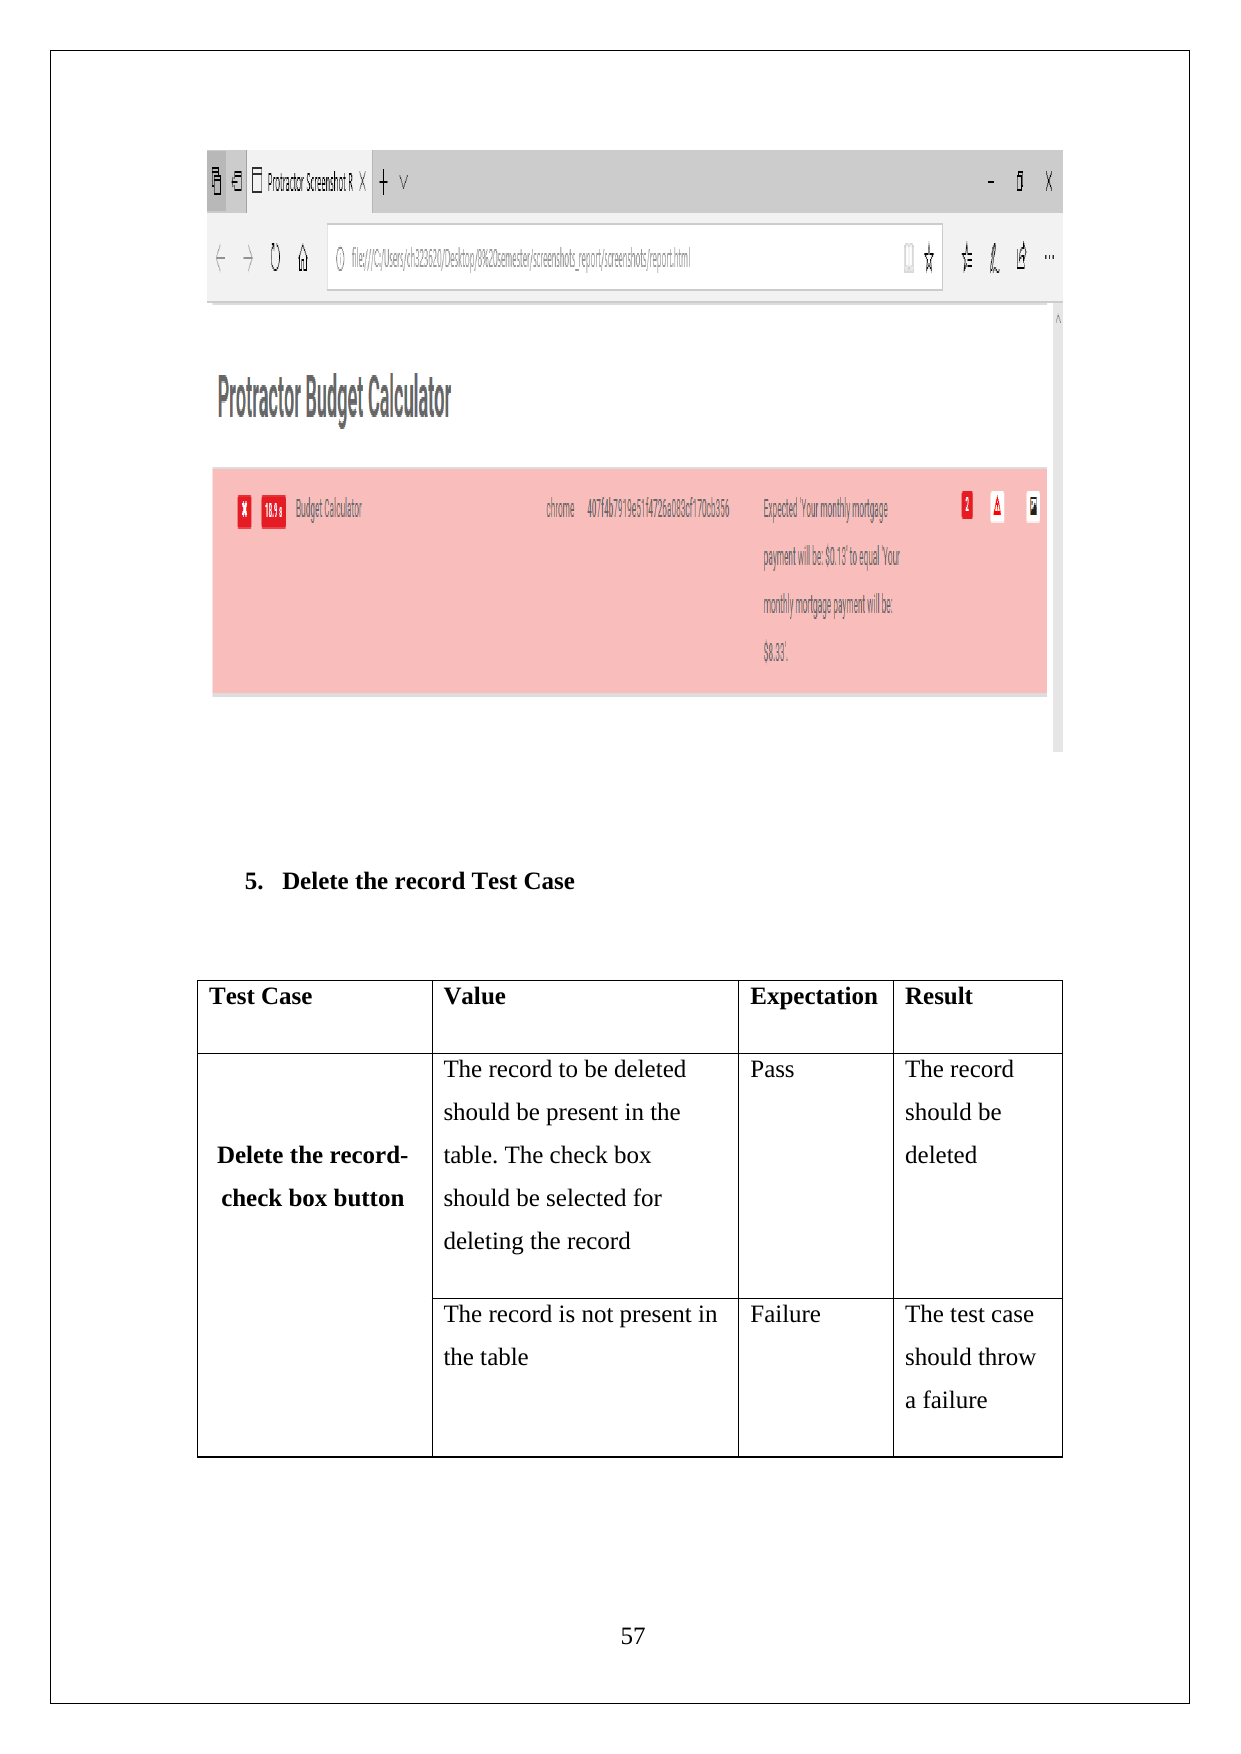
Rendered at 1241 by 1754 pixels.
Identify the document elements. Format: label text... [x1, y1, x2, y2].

table_cell The record should be deleted [894, 1054, 1062, 1298]
table_cell The test case should throw a failure [894, 1299, 1062, 1456]
table_cell Failure [739, 1299, 893, 1456]
table_header Test Case [198, 981, 432, 1053]
list Delete the record Test Case [244, 866, 1059, 894]
table_cell Pass [739, 1054, 893, 1298]
picture [207, 150, 1063, 752]
table_header Value [433, 981, 738, 1053]
table_header Result [894, 981, 1062, 1053]
table_cell Delete the record- check box button [198, 1054, 432, 1456]
table_cell The record is not present in the table [433, 1299, 738, 1456]
table_cell The record to be deleted should be present in the table. The check box should be selected for deleting the record [433, 1054, 738, 1298]
table_header Expectation [739, 981, 893, 1053]
